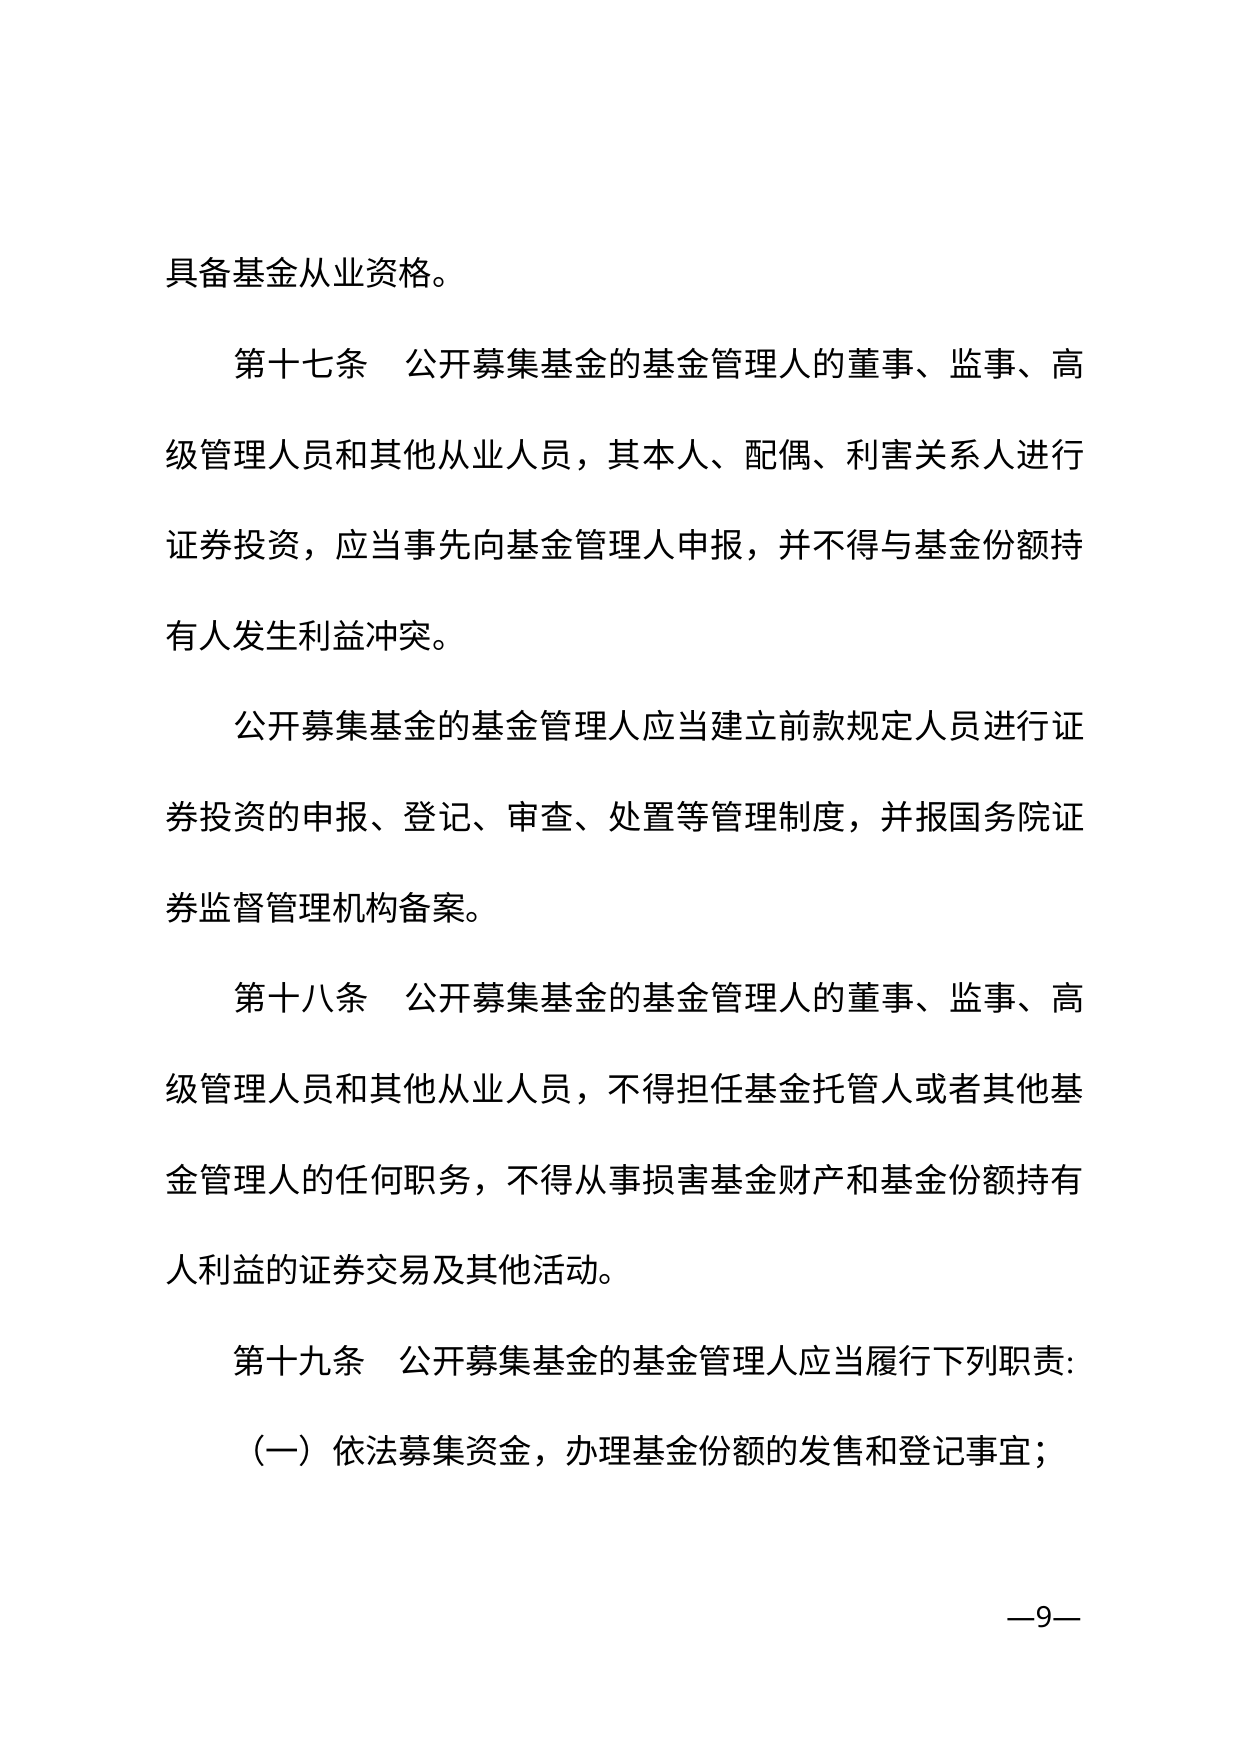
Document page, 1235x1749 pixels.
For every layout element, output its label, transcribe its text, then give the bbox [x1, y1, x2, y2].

text 第十九条 公开募集基金的基金管理人应当履行下列职责: [165, 1313, 1087, 1404]
text 公开募集基金的基金管理人应当建立前款规定人员进行证券投资的申报、登记、审查、处置等管理制度，并报国务院证券监督管理机构备案。 [165, 679, 1087, 951]
text （一）依法募集资金，办理基金份额的发售和登记事宜； [165, 1404, 1087, 1495]
text 第十七条 公开募集基金的基金管理人的董事、监事、高级管理人员和其他从业人员，其本人、配偶、利害关系人进行证券投资，应当事先向基金管理人申报，并不得与基金份额持有人发生利益冲突。 [165, 317, 1087, 679]
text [165, 226, 1087, 317]
text 第十八条 公开募集基金的基金管理人的董事、监事、高级管理人员和其他从业人员，不得担任基金托管人或者其他基金管理人的任何职务，不得从事损害基金财产和基金份额持有人利益的证券交易及其他活动。 [165, 951, 1087, 1313]
